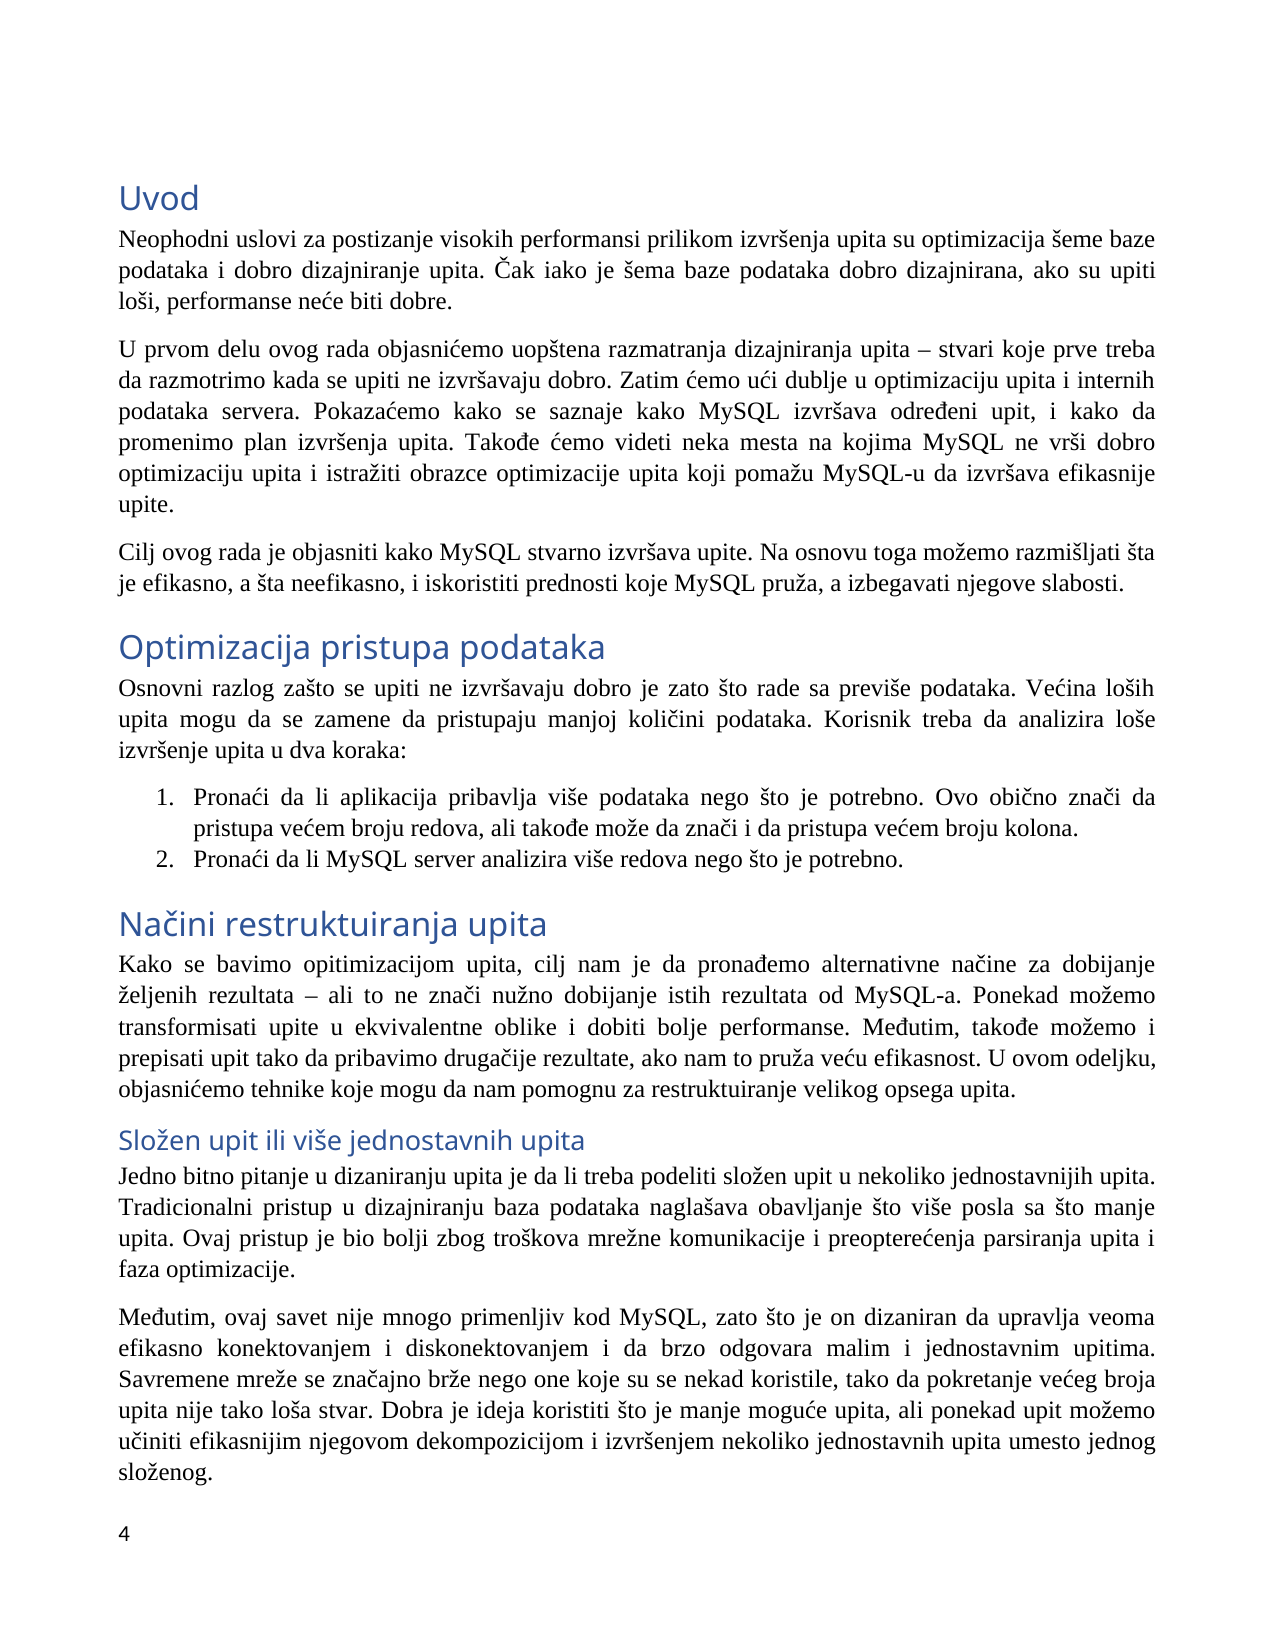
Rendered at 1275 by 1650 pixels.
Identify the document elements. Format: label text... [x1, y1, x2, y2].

subtitle Uvod [118, 175, 1157, 220]
list Pronaći da li aplikacija pribavlja više podataka nego što je potrebno. Ovo obično znači da pristupa većem broju redova, ali takođe može da znači i da pristupa većem broju kolona. [156, 782, 1157, 842]
text Kako se bavimo opitimizacijom upita, cilj nam je da pronađemo alternativne načine za dobijanje željenih rezultata – ali to ne znači nužno dobijanje istih rezultata od MySQL-a. Ponekad možemo transformisati upite u ekvivalentne oblike i dobiti bolje performanse. Međutim, takođe možemo i prepisati upit tako da pribavimo drugačije rezultate, ako nam to pruža veću efikasnost. U ovom odeljku, objasnićemo tehnike koje mogu da nam pomognu za restruktuiranje velikog opsega upita. [118, 949, 1157, 1102]
text Neophodni uslovi za postizanje visokih performansi prilikom izvršenja upita su optimizacija šeme baze podataka i dobro dizajniranje upita. Čak iako je šema baze podataka dobro dizajnirana, ako su upiti loši, performanse neće biti dobre. [118, 224, 1157, 315]
subtitle Optimizacija pristupa podataka [118, 624, 1157, 669]
text Osnovni razlog zašto se upiti ne izvršavaju dobro je zato što rade sa previše podataka. Većina loših upita mogu da se zamene da pristupaju manjoj količini podataka. Korisnik treba da analizira loše izvršenje upita u dva koraka: [118, 673, 1157, 763]
text U prvom delu ovog rada objasnićemo uopštena razmatranja dizajniranja upita – stvari koje prve treba da razmotrimo kada se upiti ne izvršavaju dobro. Zatim ćemo ući dublje u optimizaciju upita i internih podataka servera. Pokazaćemo kako se saznaje kako MySQL izvršava određeni upit, i kako da promenimo plan izvršenja upita. Takođe ćemo videti neka mesta na kojima MySQL ne vrši dobro optimizaciju upita i istražiti obrazce optimizacije upita koji pomažu MySQL-u da izvršava efikasnije upite. [118, 334, 1157, 518]
text Međutim, ovaj savet nije mnogo primenljiv kod MySQL, zato što je on dizaniran da upravlja veoma efikasno konektovanjem i diskonektovanjem i da brzo odgovara malim i jednostavnim upitima. Savremene mreže se značajno brže nego one koje su se nekad koristile, tako da pokretanje većeg broja upita nije tako loša stvar. Dobra je ideja koristiti što je manje moguće upita, ali ponekad upit možemo učiniti efikasnijim njegovom dekompozicijom i izvršenjem nekoliko jednostavnih upita umesto jednog složenog. [118, 1302, 1157, 1486]
text Jedno bitno pitanje u dizaniranju upita je da li treba podeliti složen upit u nekoliko jednostavnijih upita. Tradicionalni pristup u dizajniranju baza podataka naglašava obavljanje što više posla sa što manje upita. Ovaj pristup je bio bolji zbog troškova mrežne komunikacije i preopterećenja parsiranja upita i faza optimizacije. [118, 1161, 1157, 1283]
list Pronaći da li MySQL server analizira više redova nego što je potrebno. [156, 844, 1157, 873]
text Cilj ovog rada je objasniti kako MySQL stvarno izvršava upite. Na osnovu toga možemo razmišljati šta je efikasno, a šta neefikasno, i iskoristiti prednosti koje MySQL pruža, a izbegavati njegove slabosti. [118, 537, 1157, 596]
subtitle Složen upit ili više jednostavnih upita [118, 1121, 1157, 1158]
subtitle Načini restruktuiranja upita [118, 901, 1157, 946]
